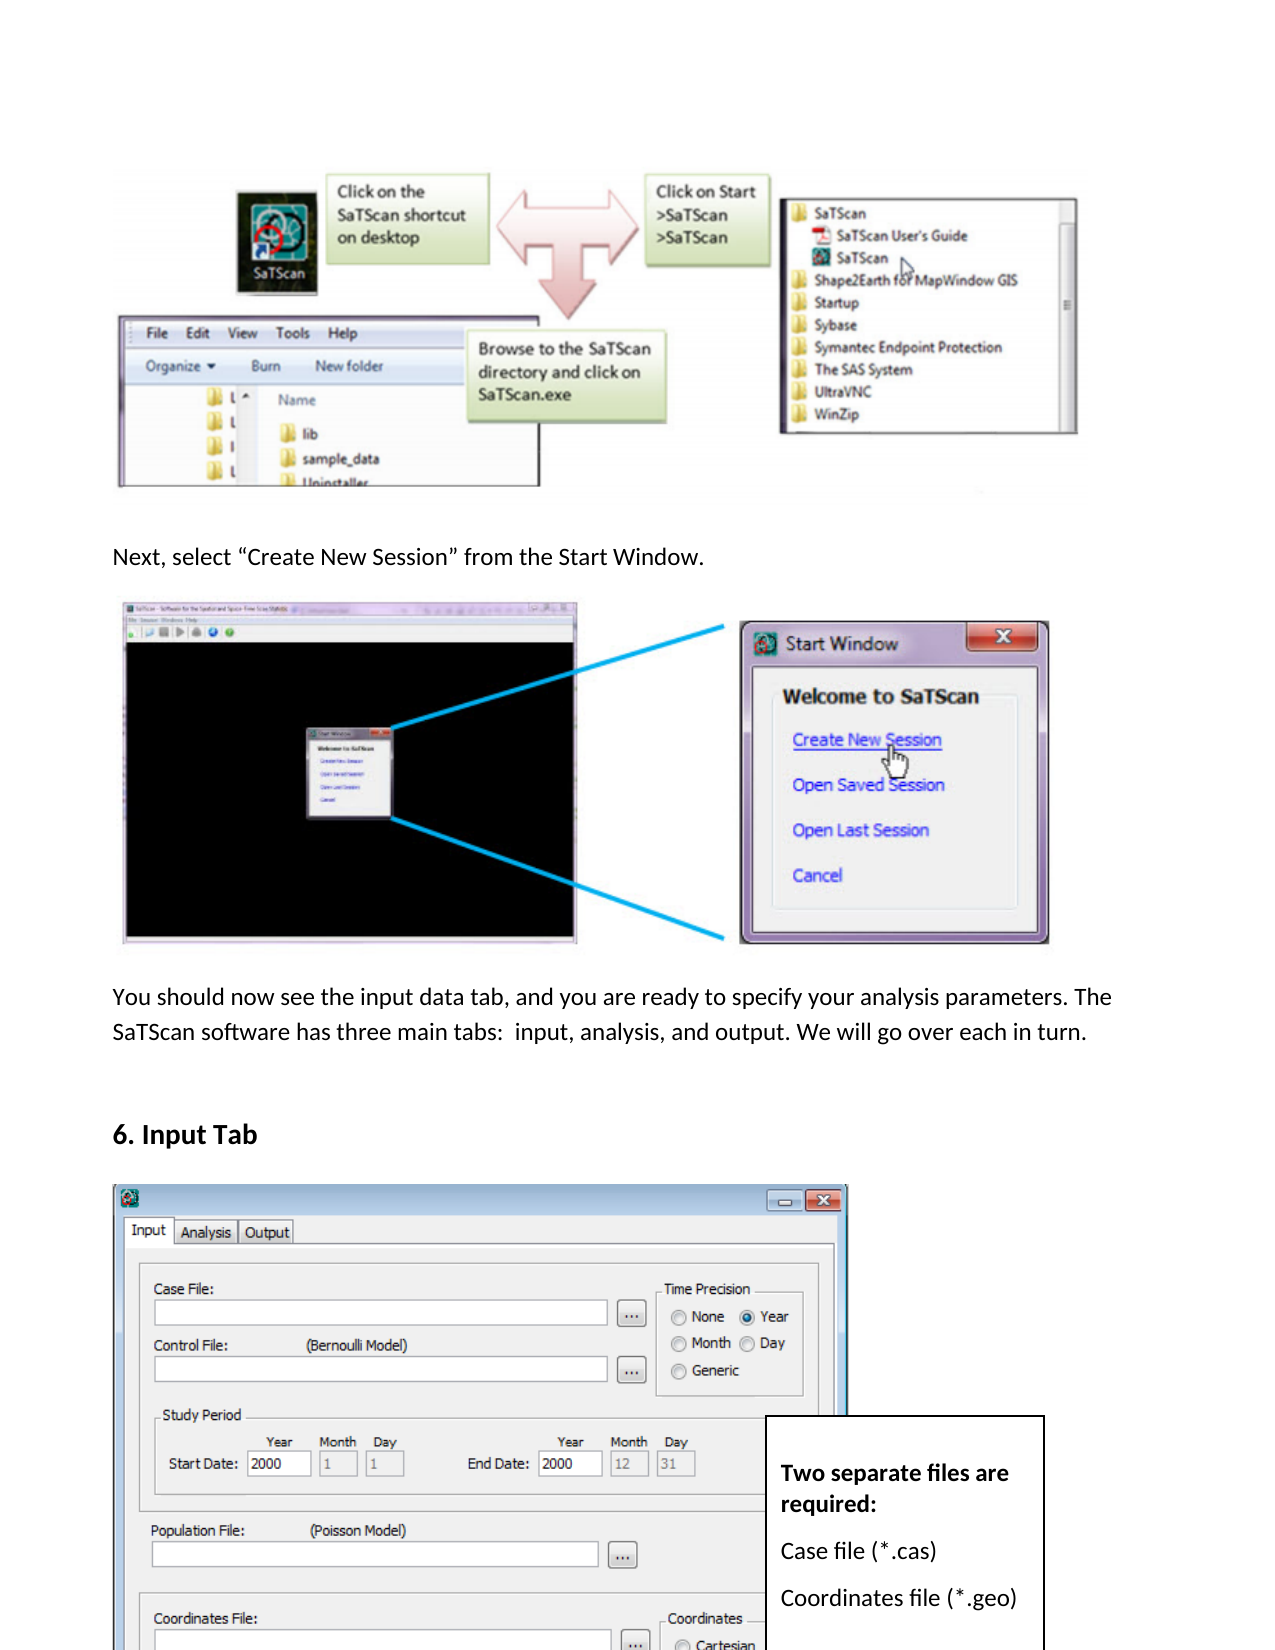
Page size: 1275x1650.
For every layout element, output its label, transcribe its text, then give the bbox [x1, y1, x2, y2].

text Next, select “Create New Session” from the Start Window. [112, 541, 1162, 572]
text You should now see the input data tab, and you are ready to specify your analysis parameters. The SaTScan software has three main tabs: input, analysis, and output. We will go over each in turn. [112, 981, 1162, 1047]
picture [112, 591, 1088, 963]
picture [112, 150, 1088, 523]
picture [112, 1184, 849, 1650]
subtitle 6. Input Tab [112, 1116, 1162, 1151]
